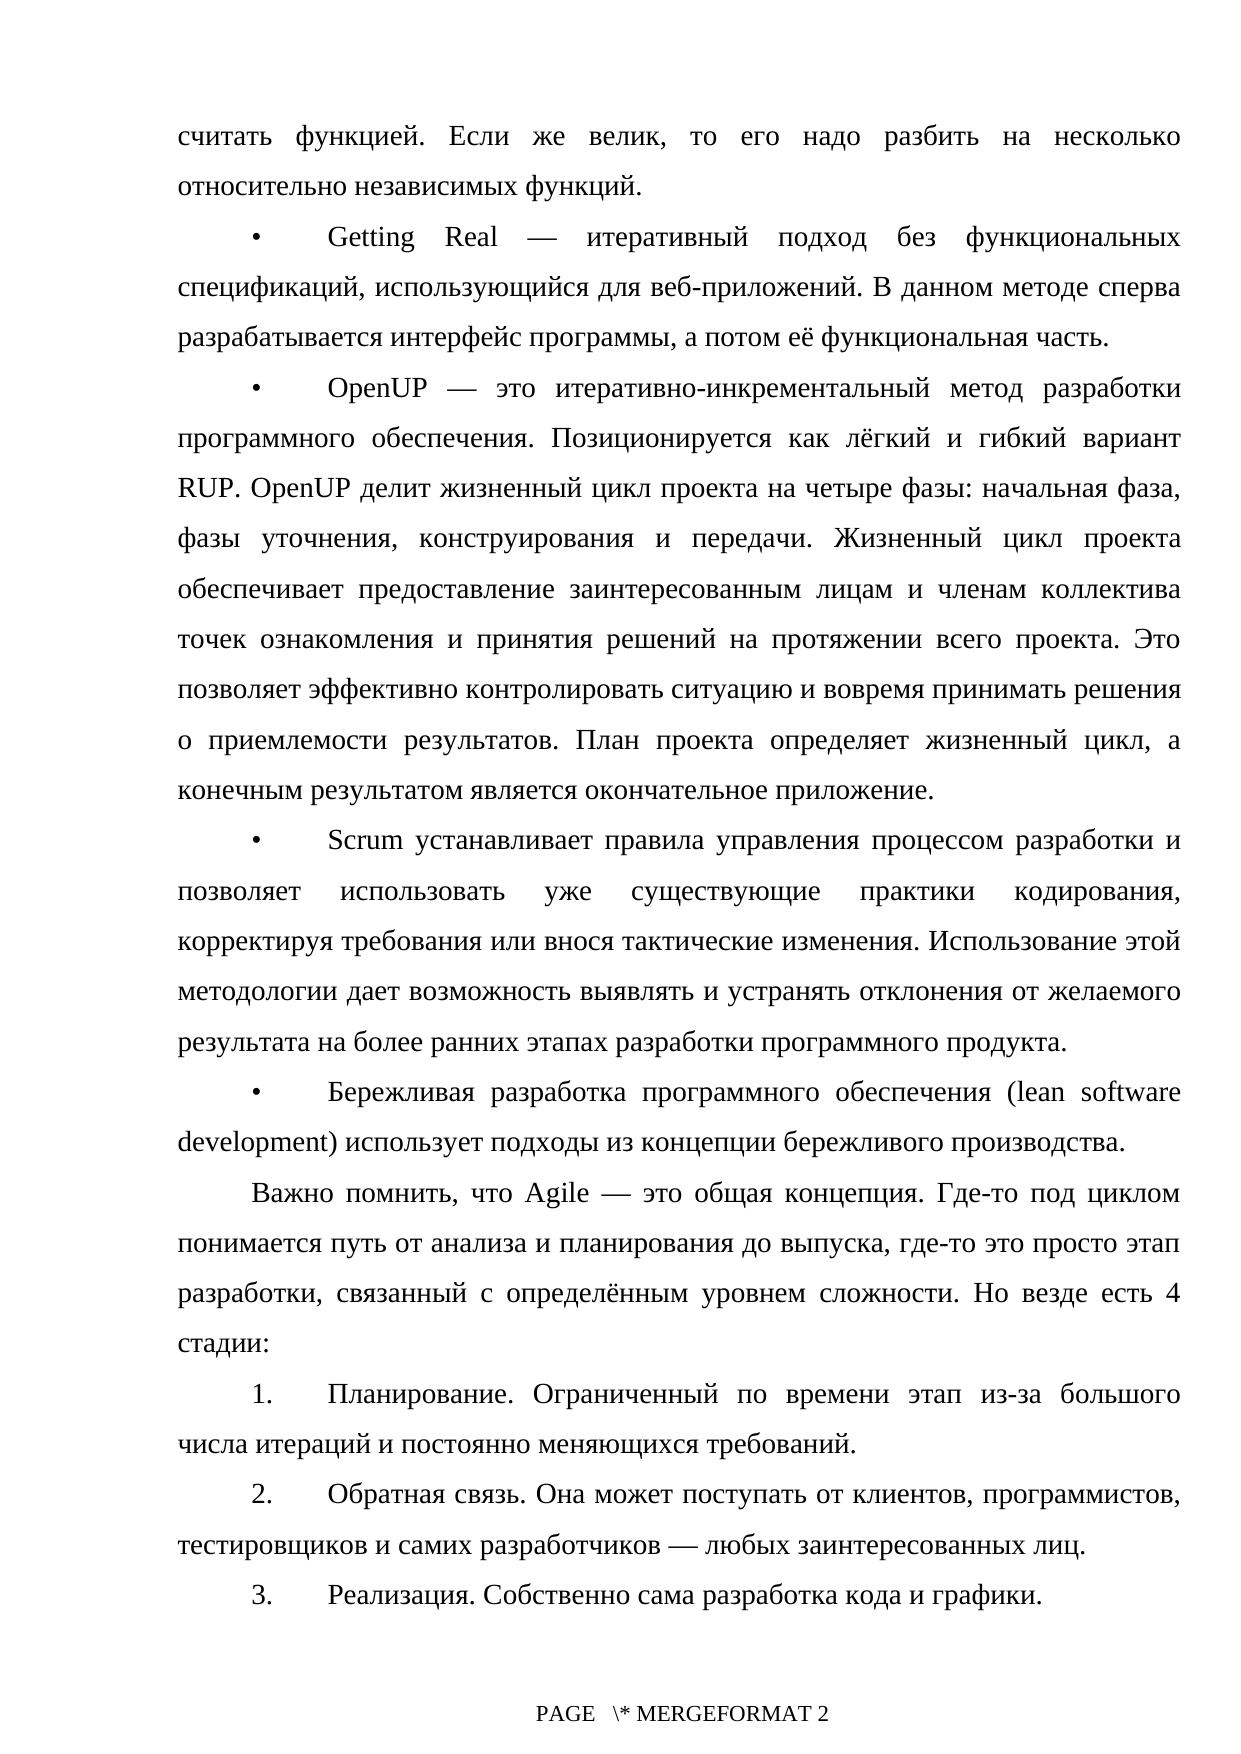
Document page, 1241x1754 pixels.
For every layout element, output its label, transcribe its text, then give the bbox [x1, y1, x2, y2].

text 2. Обратная связь. Она может поступать от клиентов, программистов, тестировщиков и самих разработчиков — любых заинтересованных лиц. [177, 1477, 1182, 1560]
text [177, 118, 1182, 202]
text 1. Планирование. Ограниченный по времени этап из-за большого числа итераций и постоянно меняющихся требований. [177, 1376, 1182, 1460]
text • Бережливая разработка программного обеспечения (lean software development) использует подходы из концепции бережливого производства. [177, 1074, 1182, 1158]
text Важно помнить, что Agile — это общая концепция. Где-то под циклом понимается путь от анализа и планирования до выпуска, где-то это просто этап разработки, связанный с определённым уровнем сложности. Но везде есть 4 стадии: [177, 1175, 1182, 1359]
text • Getting Real — итеративный подход без функциональных спецификаций, использующийся для веб-приложений. В данном методе сперва разрабатывается интерфейс программы, а потом её функциональная часть. [177, 219, 1182, 353]
text 3. Реализация. Собственно сама разработка кода и графики. [177, 1577, 1182, 1611]
text • Scrum устанавливает правила управления процессом разработки и позволяет использовать уже существующие практики кодирования, корректируя требования или внося тактические изменения. Использование этой методологии дает возможность выявлять и устранять отклонения от желаемого результата на более ранних этапах разработки программного продукта. [177, 822, 1182, 1057]
text • OpenUP — это итеративно-инкрементальный метод разработки программного обеспечения. Позиционируется как лёгкий и гибкий вариант RUP. OpenUP делит жизненный цикл проекта на четыре фазы: начальная фаза, фазы уточнения, конструирования и передачи. Жизненный цикл проекта обеспечивает предоставление заинтересованным лицам и членам коллектива точек ознакомления и принятия решений на протяжении всего проекта. Это позволяет эффективно контролировать ситуацию и вовремя принимать решения о приемлемости результатов. План проекта определяет жизненный цикл, а конечным результатом является окончательное приложение. [177, 370, 1182, 806]
